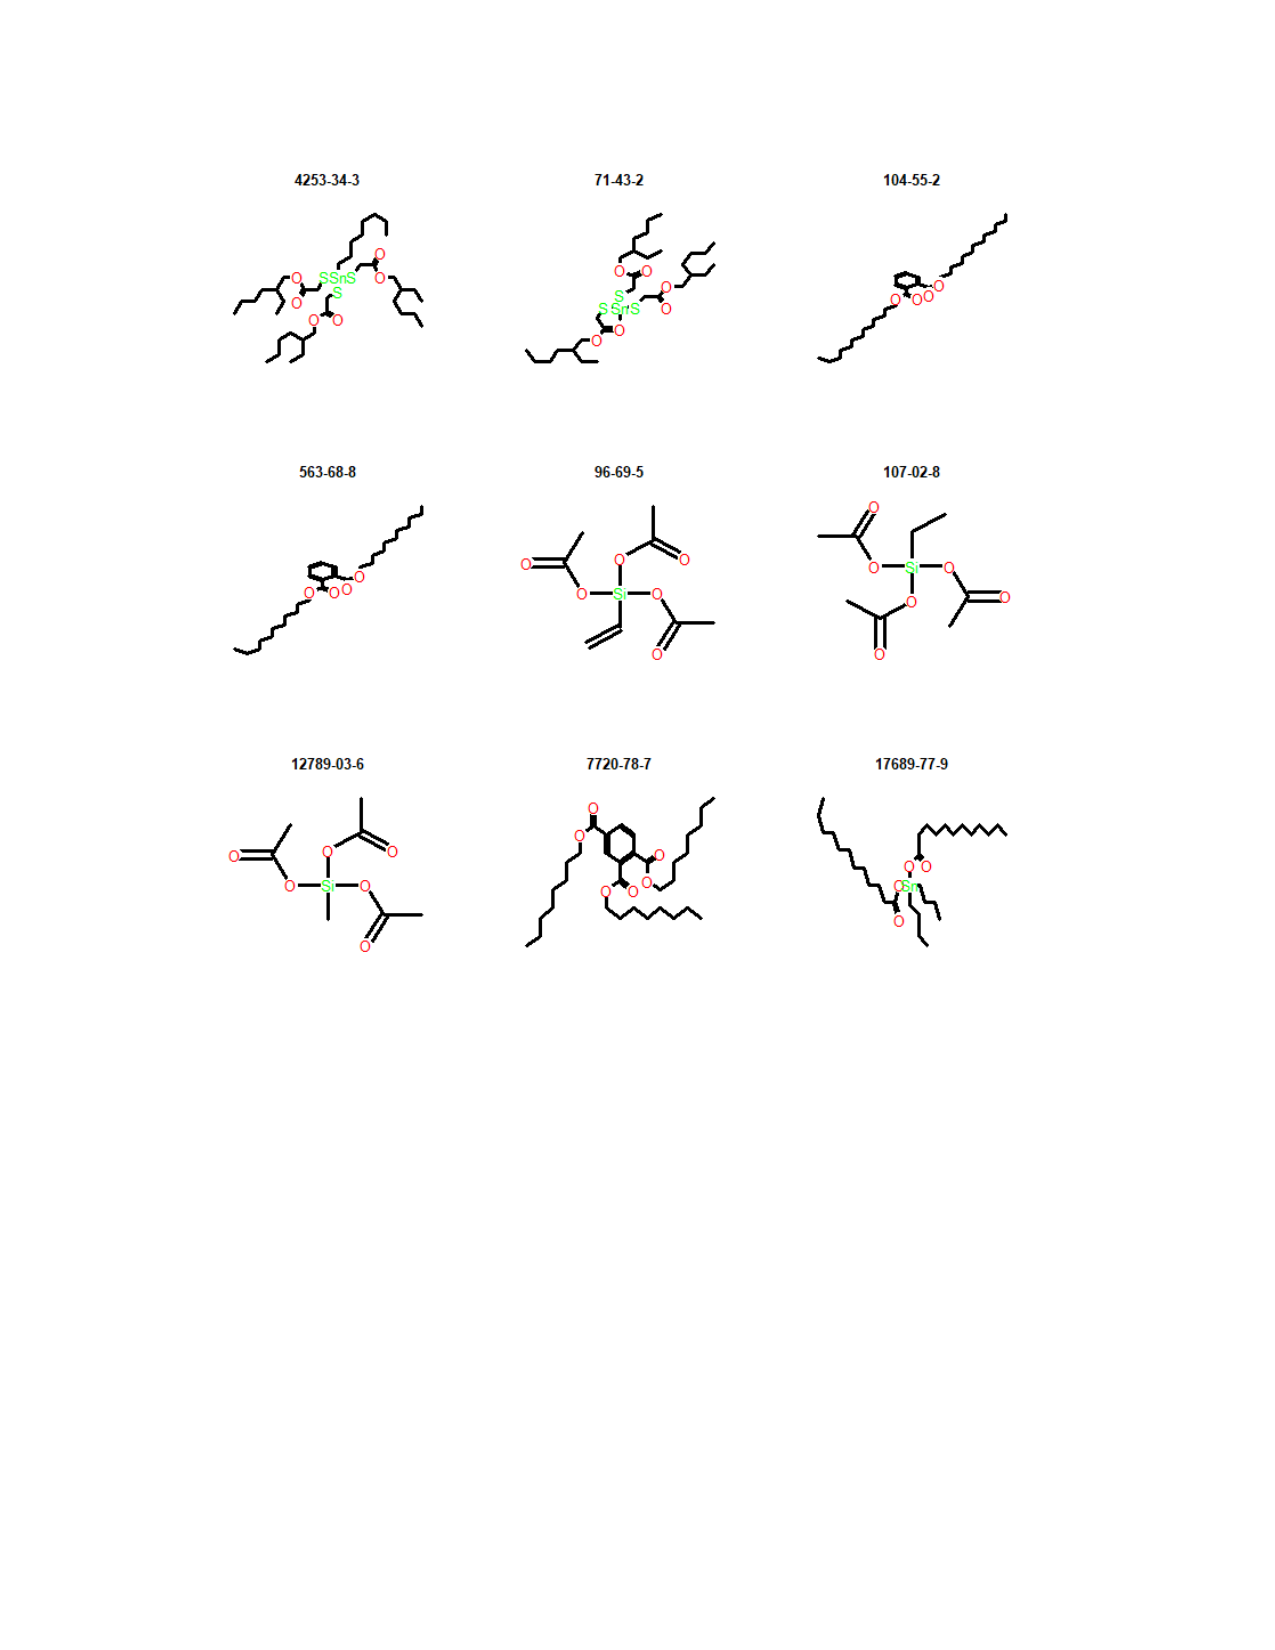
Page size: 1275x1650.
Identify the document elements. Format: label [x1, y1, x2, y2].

picture [168, 150, 1044, 1025]
